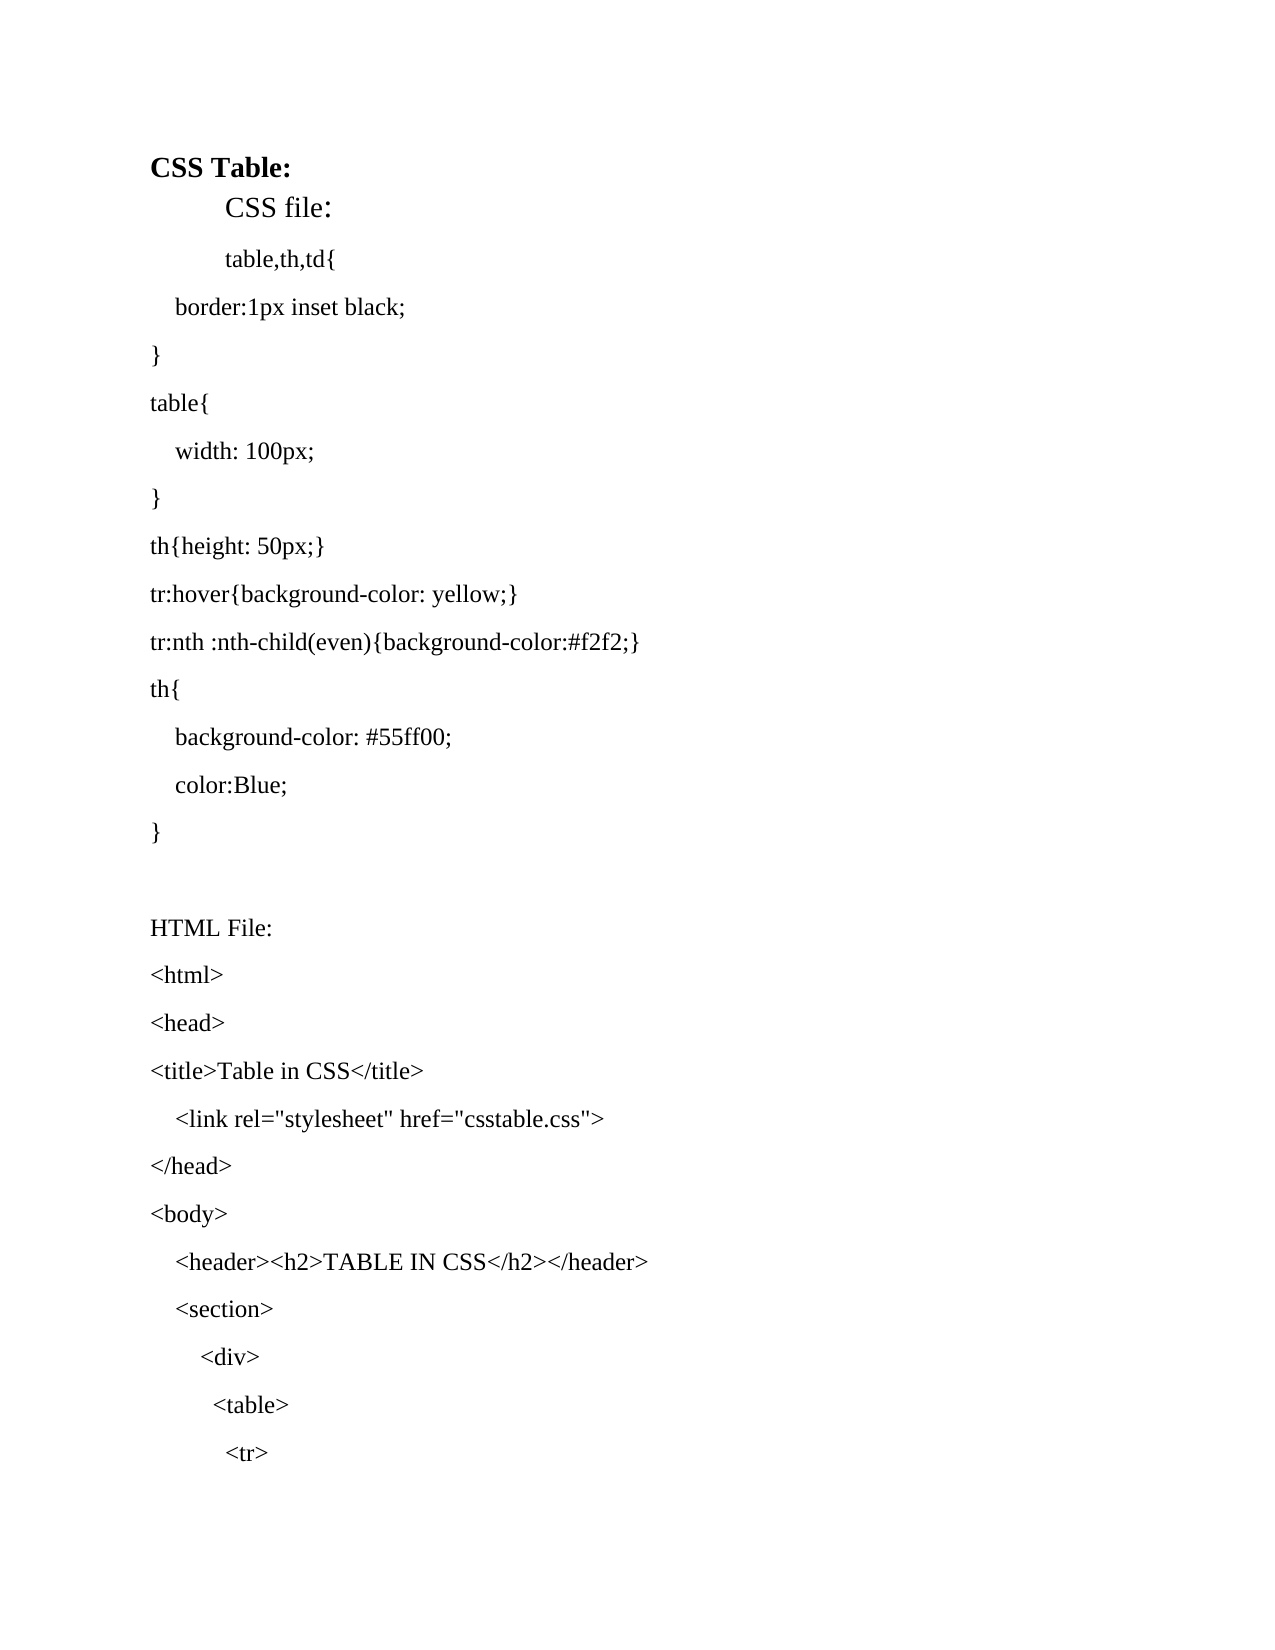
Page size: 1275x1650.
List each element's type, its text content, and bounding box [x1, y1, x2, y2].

text <header><h2>TABLE IN CSS</h2></header> [150, 1247, 1125, 1276]
text } [150, 340, 1125, 369]
text <head> [150, 1008, 1125, 1037]
text border:1px inset black; [150, 292, 1125, 321]
text <tr> [150, 1438, 1125, 1466]
text <div> [150, 1342, 1125, 1371]
text } [150, 483, 1125, 512]
text } [150, 817, 1125, 846]
text HTML File: [150, 913, 1125, 942]
text table,th,td{ [150, 244, 1125, 273]
text CSS Table: CSS file: [150, 150, 1125, 225]
text tr:nth :nth-child(even){background-color:#f2f2;} [150, 627, 1125, 655]
text <link rel="stylesheet" href="csstable.css"> [150, 1104, 1125, 1132]
text background-color: #55ff00; [150, 722, 1125, 751]
text <html> [150, 961, 1125, 989]
text th{height: 50px;} [150, 531, 1125, 560]
text <body> [150, 1199, 1125, 1228]
text width: 100px; [150, 436, 1125, 464]
text <section> [150, 1294, 1125, 1323]
text tr:hover{background-color: yellow;} [150, 579, 1125, 608]
text th{ [150, 674, 1125, 703]
text table{ [150, 388, 1125, 417]
text </head> [150, 1151, 1125, 1180]
text <table> [150, 1390, 1125, 1419]
text color:Blue; [150, 770, 1125, 798]
text <title>Table in CSS</title> [150, 1056, 1125, 1085]
